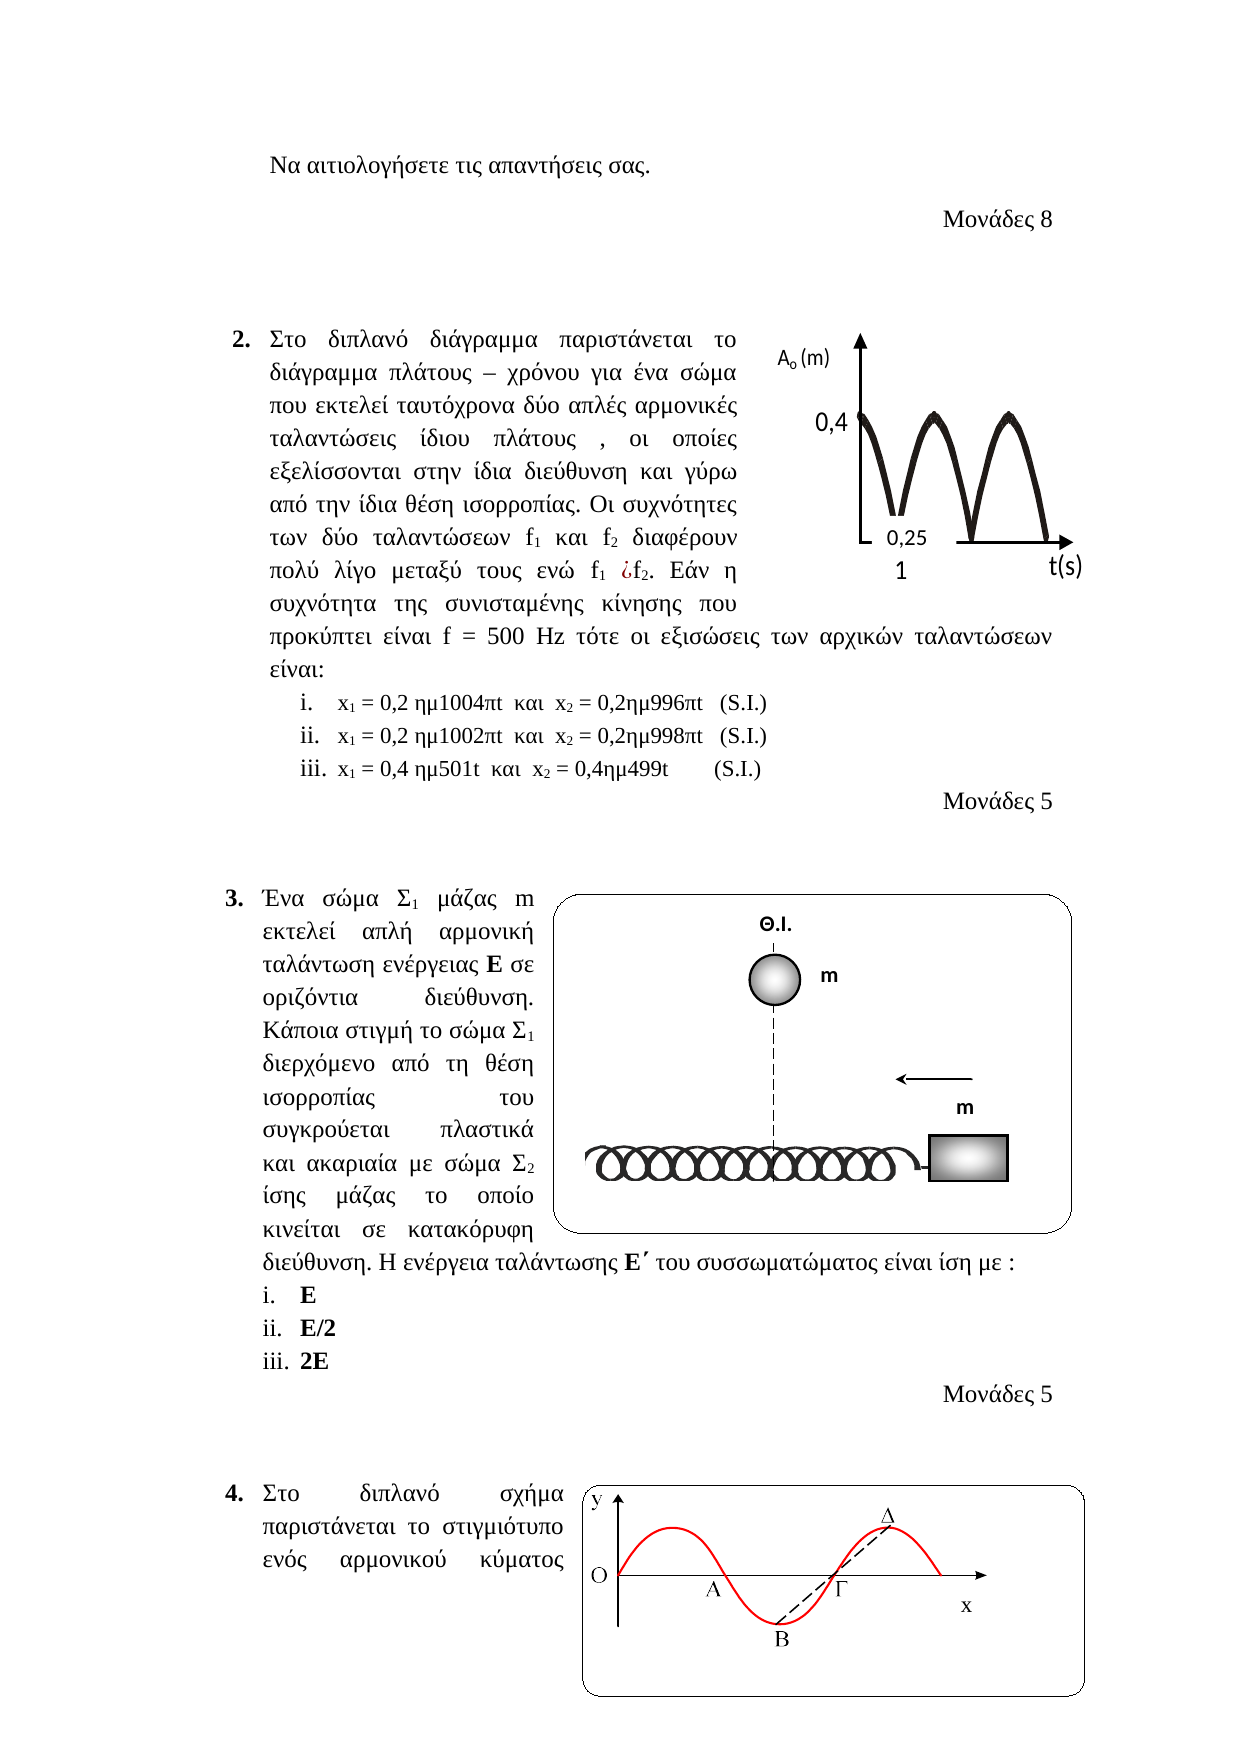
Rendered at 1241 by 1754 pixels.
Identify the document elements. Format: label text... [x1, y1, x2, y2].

list Να αιτιολογήσετε τις απαντήσεις σας. [269, 150, 1053, 179]
list x1 = 0,4 ημ501t και x2 = 0,4ημ499t (S.I.) [300, 753, 1053, 782]
list Μονάδες 5 [337, 786, 1053, 815]
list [225, 1478, 1053, 1573]
list Ε [262, 1280, 1053, 1308]
text Μονάδες 8 [187, 204, 1053, 233]
list x1 = 0,2 ημ1002πt και x2 = 0,2ημ998πt (S.I.) [300, 720, 1053, 749]
list Ε/2 [262, 1313, 1053, 1341]
list Στο διπλανό διάγραμμα παριστάνεται το διάγραμμα πλάτους – χρόνου για ένα σώμα που εκτελεί ταυτόχρονα δύο απλές αρμονικές ταλαντώσεις ίδιου πλάτους , οι οποίες εξελίσσονται στην ίδια διεύθυνση και γύρω από την ίδια θέση ισορροπίας. Οι συχνότητες των δύο ταλαντώσεων f1 και f2 διαφέρουν πολύ λίγο μεταξύ τους ενώ f1 f2. Εάν η συχνότητα της συνισταμένης κίνησης που προκύπτει είναι f = 500 Hz τότε οι εξισώσεις των αρχικών ταλαντώσεων είναι: [232, 324, 1053, 683]
list Μονάδες 5 [300, 1379, 1053, 1407]
list Ένα σώμα Σ1 μάζας m εκτελεί απλή αρμονική ταλάντωση ενέργειας Ε σε οριζόντια διεύθυνση. Κάποια στιγμή το σώμα Σ1 διερχόμενο από τη θέση ισορροπίας του συγκρούεται πλαστικά και ακαριαία με σώμα Σ2 ίσης μάζας το οποίο κινείται σε κατακόρυφη διεύθυνση. Η ενέργεια ταλάντωσης Ε΄ του συσσωματώματος είναι ίση με : [225, 883, 1053, 1275]
list 2E [262, 1346, 1053, 1374]
list x1 = 0,2 ημ1004πt και x2 = 0,2ημ996πt (S.I.) [300, 687, 1053, 716]
